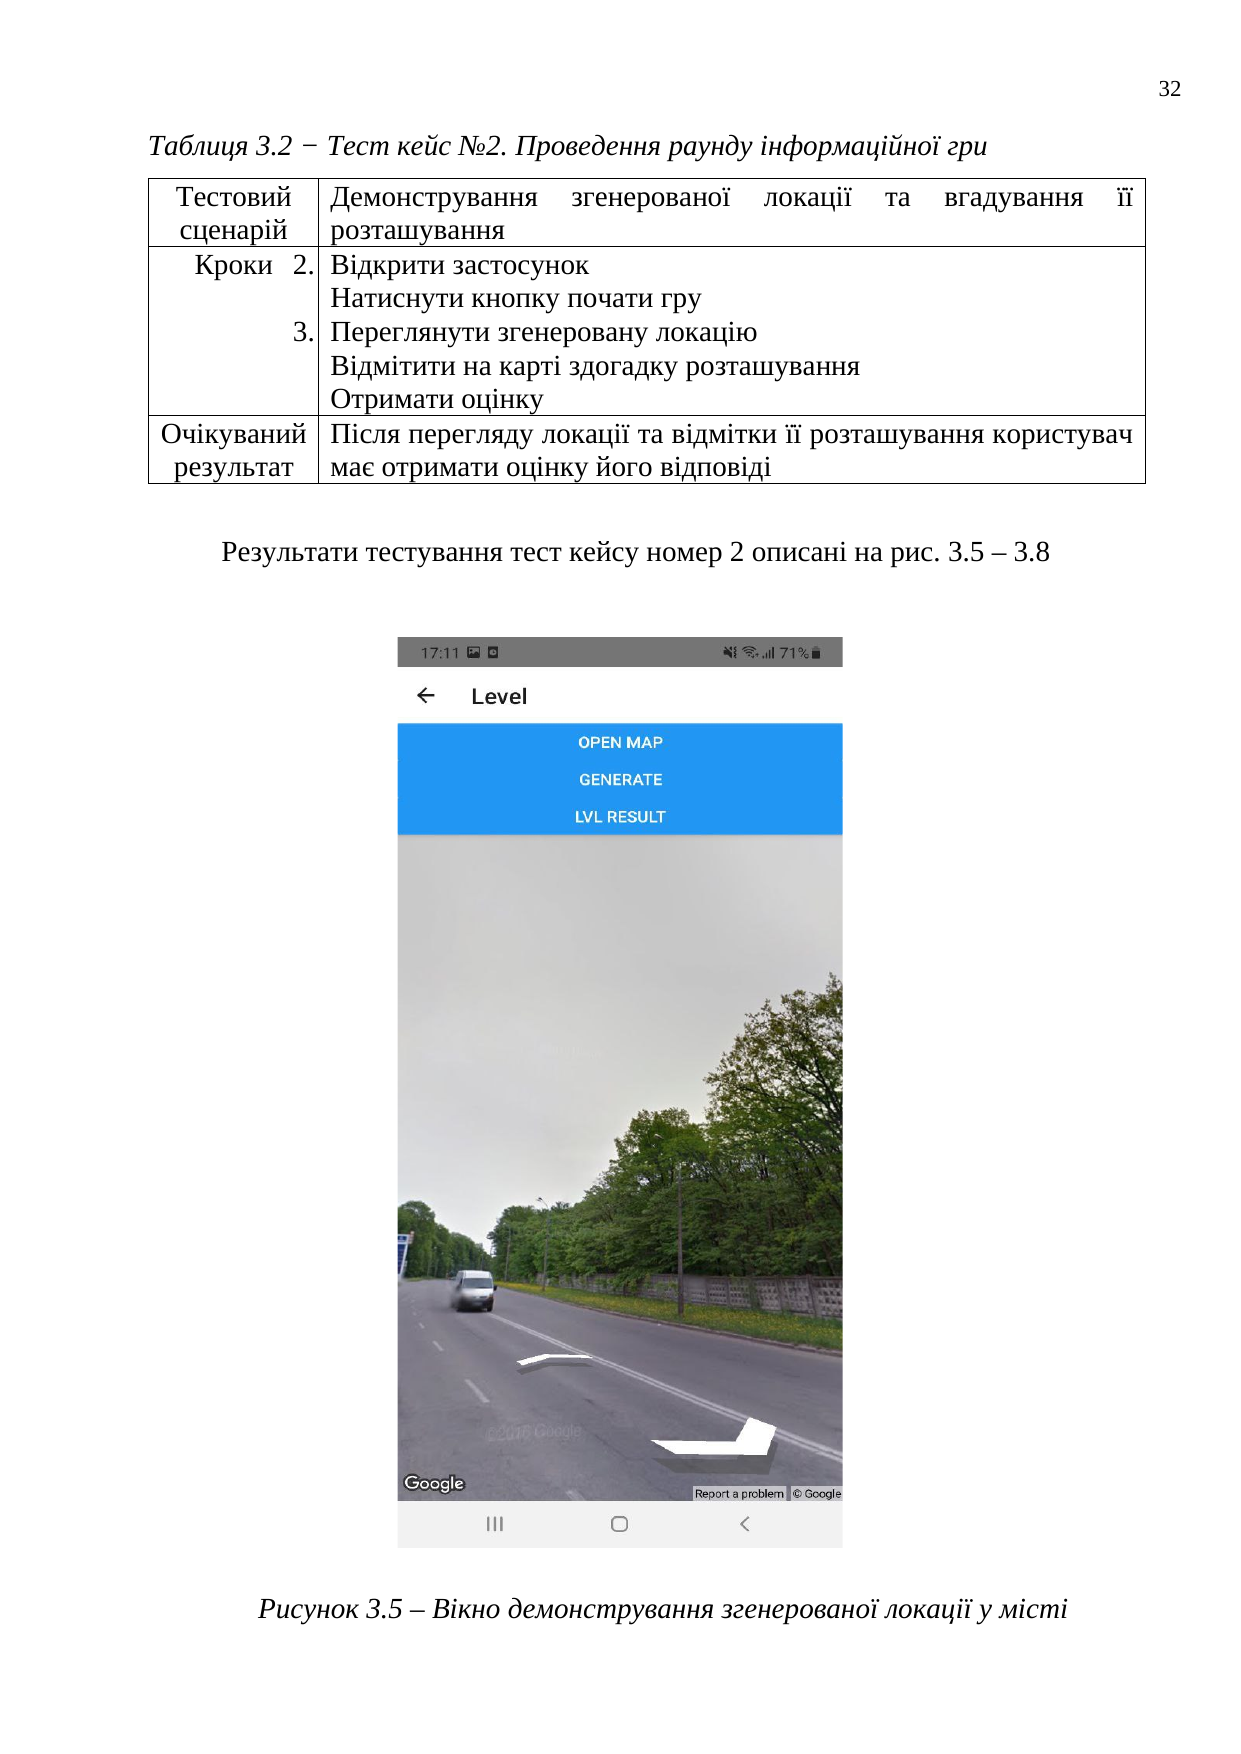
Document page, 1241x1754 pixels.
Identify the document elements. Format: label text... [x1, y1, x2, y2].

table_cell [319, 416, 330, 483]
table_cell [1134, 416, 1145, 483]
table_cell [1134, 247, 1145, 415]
text Результати тестування тест кейсу номер 2 описані на рис. 3.5 – 3.8 [148, 534, 1181, 568]
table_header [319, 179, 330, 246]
text Рисунок 3.5 – Вікно демонстрування згенерованої локації у місті [148, 1591, 1181, 1624]
picture [397, 637, 843, 1548]
table_cell Кроки [149, 247, 318, 415]
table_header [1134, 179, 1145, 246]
text Таблиця 3.2 − Тест кейс №2. Проведення раунду інформаційної гри [148, 128, 1181, 161]
